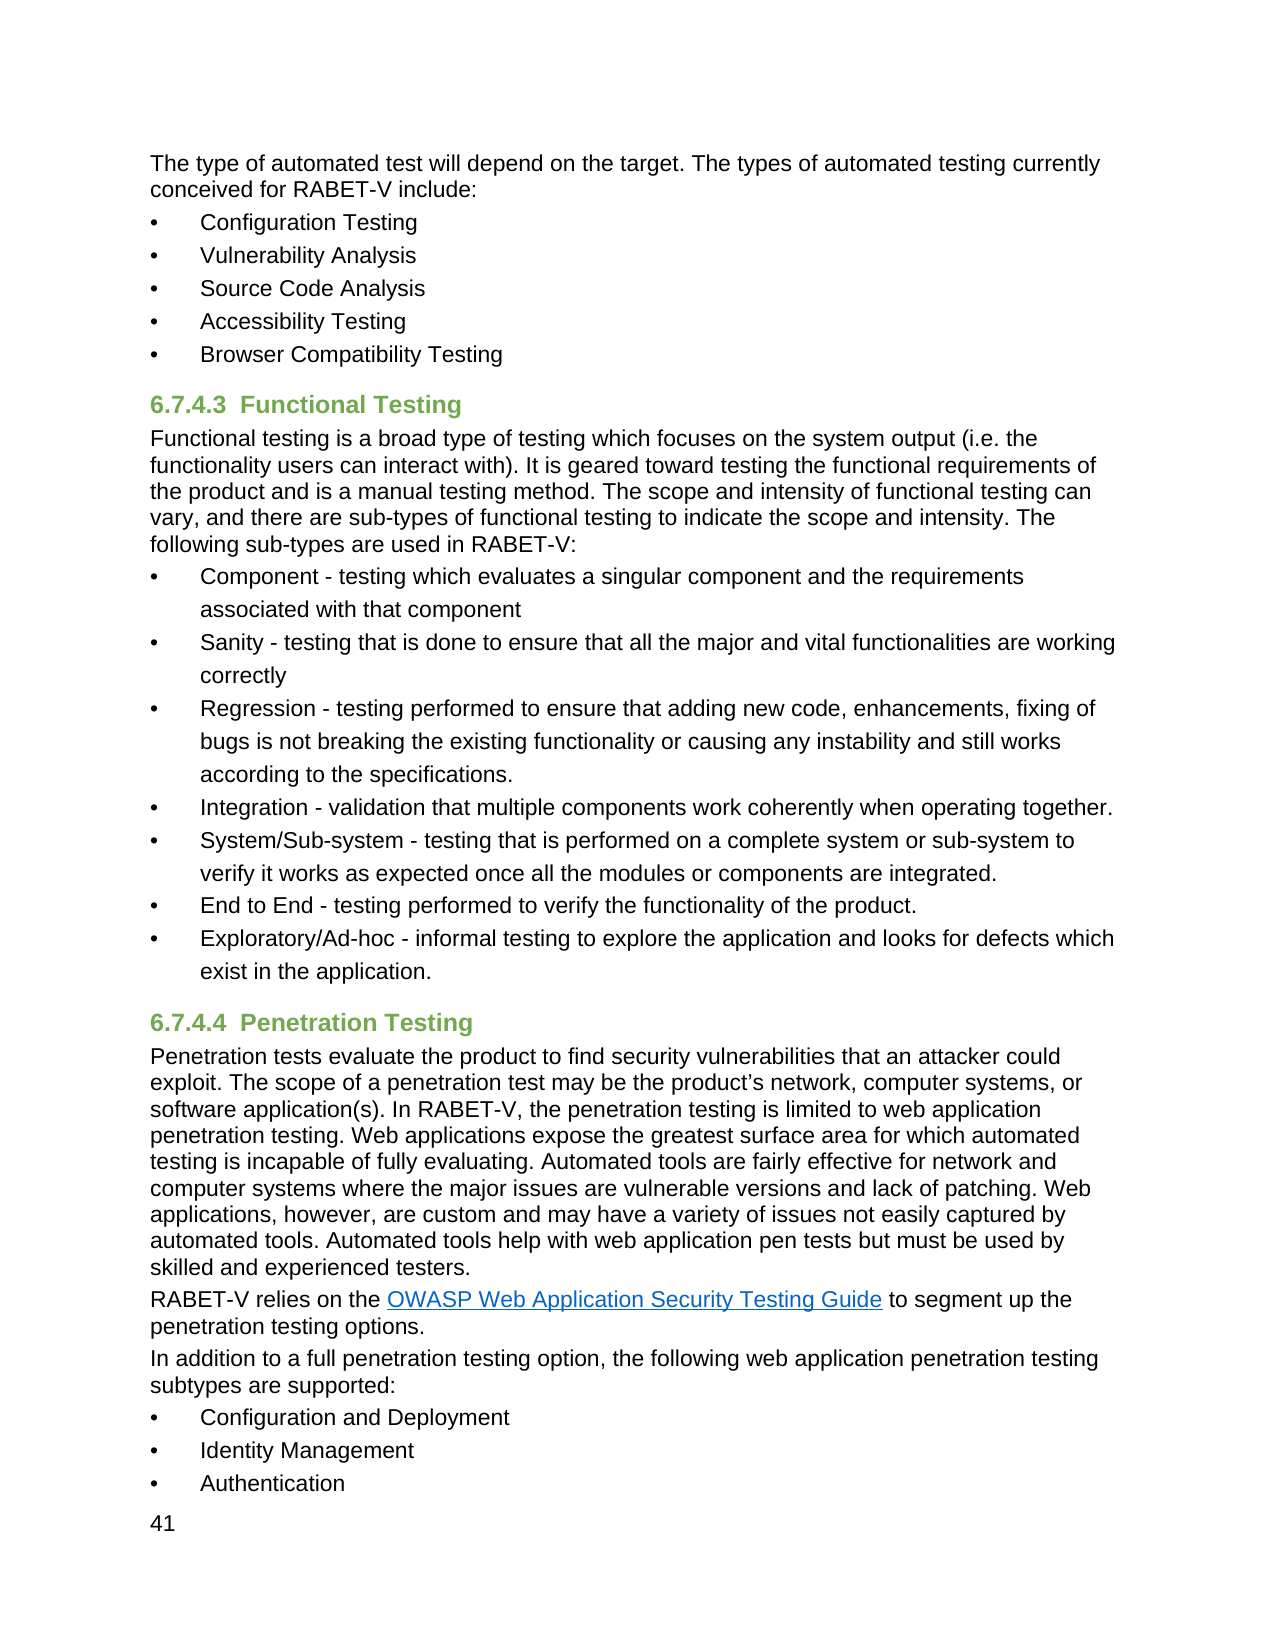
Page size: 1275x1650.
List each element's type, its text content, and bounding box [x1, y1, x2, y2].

list Component - testing which evaluates a singular component and the requirements associated with that component [150, 563, 1125, 622]
list Configuration and Deployment [150, 1404, 1125, 1431]
list Exploratory/Ad-hoc - informal testing to explore the application and looks for defects which exist in the application. [150, 925, 1125, 984]
list End to End - testing performed to verify the functionality of the product. [150, 892, 1125, 919]
list Browser Compatibility Testing [150, 341, 1125, 367]
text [150, 150, 1125, 203]
text RABET-V relies on the OWASP Web Application Security Testing Guide to segment up the penetration testing options. [150, 1286, 1125, 1339]
text Penetration tests evaluate the product to find security vulnerabilities that an attacker could exploit. The scope of a penetration test may be the product’s network, computer systems, or software application(s). In RABET-V, the penetration testing is limited to web application penetration testing. Web applications expose the greatest surface area for which automated testing is incapable of fully evaluating. Automated tools are fairly effective for network and computer systems where the major issues are vulnerable versions and lack of patching. Web applications, however, are custom and may have a variety of issues not easily captured by automated tools. Automated tools help with web application pen tests but must be used by skilled and experienced testers. [150, 1043, 1125, 1280]
list Authentication [150, 1470, 1125, 1496]
list Configuration Testing [150, 209, 1125, 235]
list Vulnerability Analysis [150, 242, 1125, 268]
list Identity Management [150, 1437, 1125, 1463]
list Sanity - testing that is done to ensure that all the major and vital functionalities are working correctly [150, 629, 1125, 688]
subtitle Penetration Testing [150, 1008, 1125, 1037]
list Regression - testing performed to ensure that adding new code, enhancements, fixing of bugs is not breaking the existing functionality or causing any instability and still works according to the specifications. [150, 695, 1125, 787]
list Integration - validation that multiple components work coherently when operating together. [150, 794, 1125, 820]
subtitle Functional Testing [150, 390, 1125, 419]
list Source Code Analysis [150, 275, 1125, 301]
text Functional testing is a broad type of testing which focuses on the system output (i.e. the functionality users can interact with). It is geared toward testing the functional requirements of the product and is a manual testing method. The scope and intensity of functional testing can vary, and there are sub-types of functional testing to indicate the scope and intensity. The following sub-types are used in RABET-V: [150, 425, 1125, 557]
list Accessibility Testing [150, 308, 1125, 334]
text In addition to a full penetration testing option, the following web application penetration testing subtypes are supported: [150, 1345, 1125, 1398]
list System/Sub-system - testing that is performed on a complete system or sub-system to verify it works as expected once all the modules or components are integrated. [150, 827, 1125, 886]
